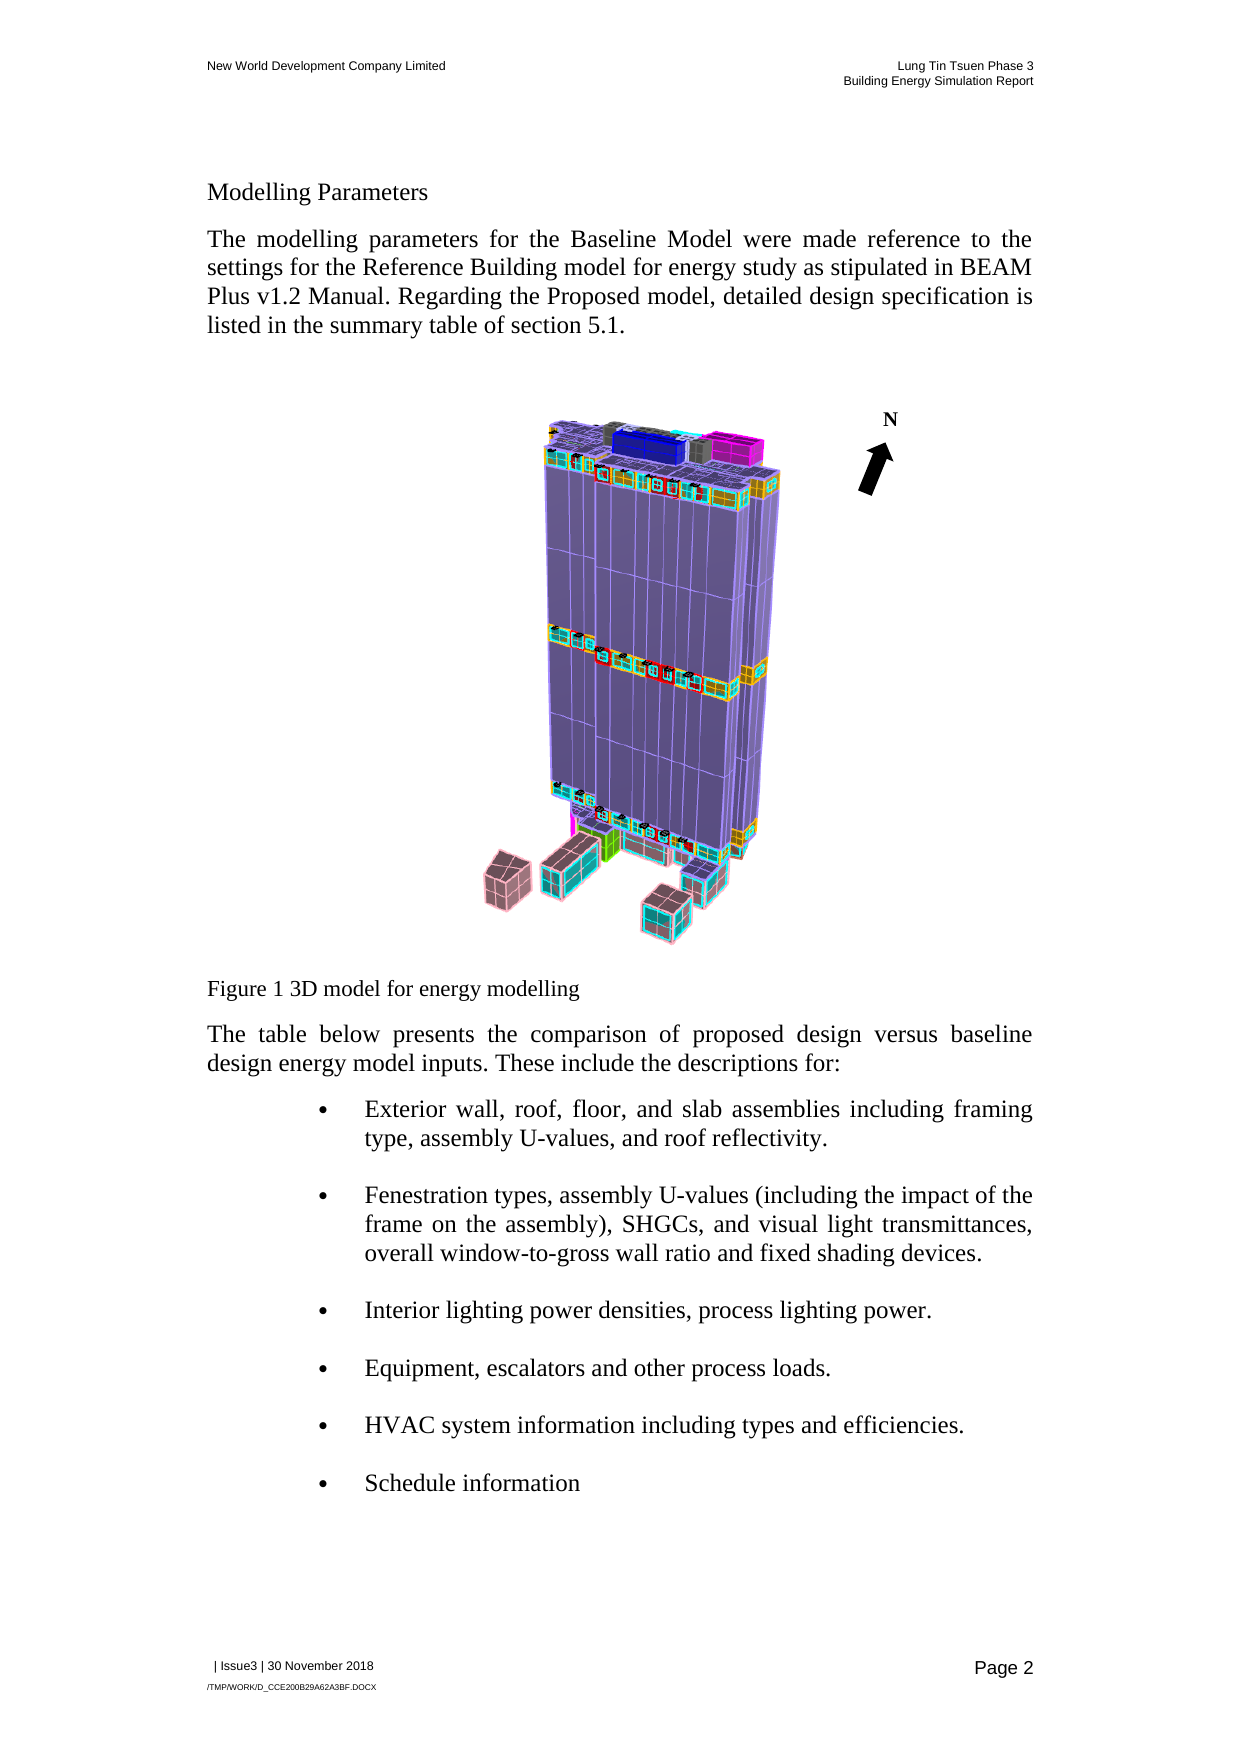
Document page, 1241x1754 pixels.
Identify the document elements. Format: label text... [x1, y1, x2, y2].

text The table below presents the comparison of proposed design versus baseline design energy model inputs. These include the descriptions for: [207, 1019, 1033, 1076]
list Equipment, escalators and other process loads. [319, 1353, 1033, 1382]
list Interior lighting power densities, process lighting power. [319, 1295, 1033, 1324]
text The modelling parameters for the Baseline Model were made reference to the settings for the Reference Building model for energy study as stipulated in BEAM Plus v1.2 Manual. Regarding the Proposed model, detailed design specification is listed in the summary table of section 5.1. [207, 224, 1033, 339]
list HVAC system information including types and efficiencies. [319, 1410, 1033, 1439]
list Exterior wall, roof, floor, and slab assemblies including framing type, assembly U-values, and roof reflectivity. [319, 1094, 1033, 1152]
picture [225, 385, 1047, 952]
list Modelling Parameters [207, 177, 1033, 206]
list Schedule information [319, 1468, 1033, 1497]
list Fenestration types, assembly U-values (including the impact of the frame on the assembly), SHGCs, and visual light transmittances, overall window-to-gross wall ratio and fixed shading devices. [319, 1180, 1033, 1267]
